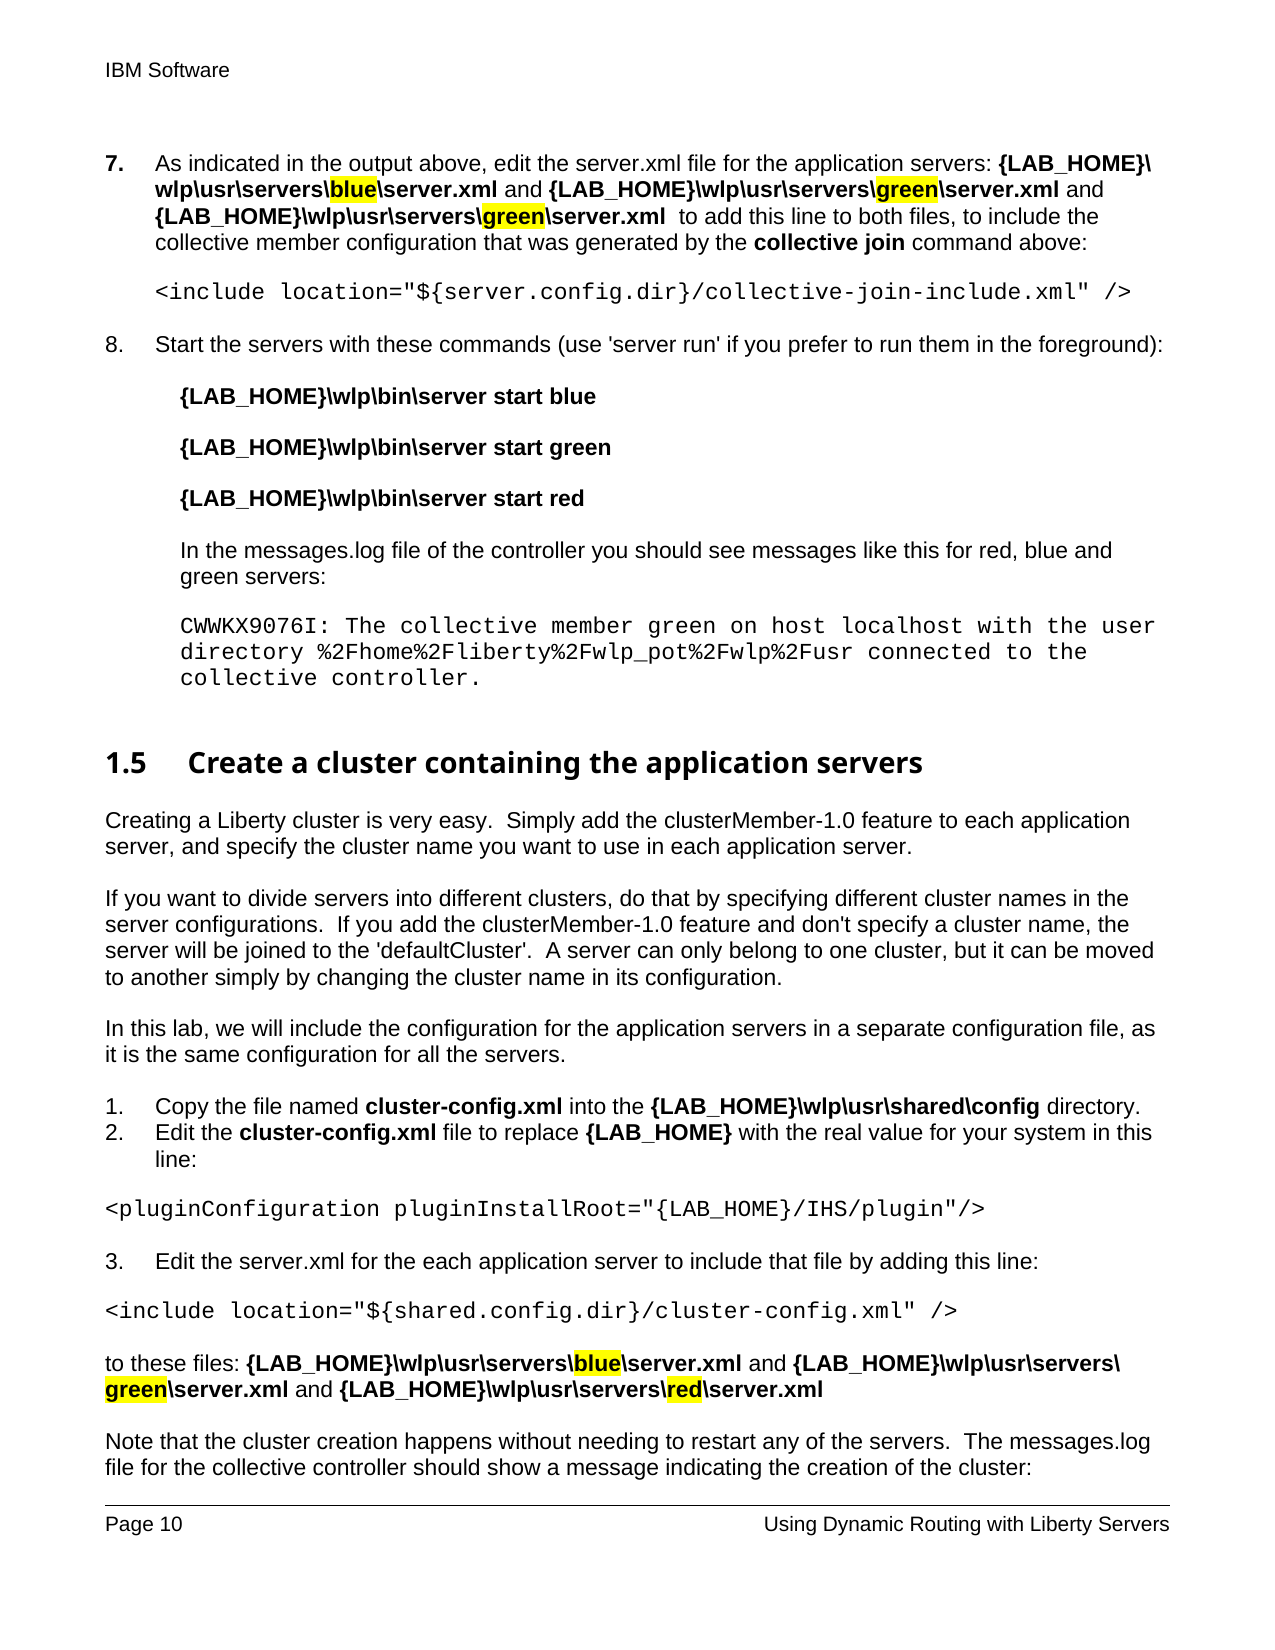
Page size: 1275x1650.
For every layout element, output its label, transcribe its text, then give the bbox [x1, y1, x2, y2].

text to these files: {LAB_HOME}\wlp\usr\servers\blue\server.xml and {LAB_HOME}\wlp\usr\servers\green\server.xml and {LAB_HOME}\wlp\usr\servers\red\server.xml [105, 1350, 1170, 1403]
text Creating a Liberty cluster is very easy. Simply add the clusterMember-1.0 feature to each application server, and specify the cluster name you want to use in each application server. [105, 807, 1170, 860]
list Copy the file named cluster-config.xml into the {LAB_HOME}\wlp\usr\shared\config directory. [105, 1093, 1170, 1119]
text {LAB_HOME}\wlp\bin\server start red [105, 485, 1170, 512]
list Edit the server.xml for the each application server to include that file by adding this line: [105, 1248, 1170, 1274]
list Start the servers with these commands (use 'server run' if you prefer to run them in the foreground): [105, 331, 1170, 358]
text In the messages.log file of the controller you should see messages like this for red, blue and green servers: [180, 537, 1170, 589]
text <include location="${server.config.dir}/collective-join-include.xml" /> [155, 280, 1170, 306]
text Note that the cluster creation happens without needing to restart any of the servers. The messages.log file for the collective controller should show a message indicating the creation of the cluster: [105, 1428, 1170, 1481]
text In this lab, we will include the configuration for the application servers in a separate configuration file, as it is the same configuration for all the servers. [105, 1015, 1170, 1068]
subtitle Create a cluster containing the application servers [105, 742, 1170, 782]
list As indicated in the output above, edit the server.xml file for the application servers: {LAB_HOME}\wlp\usr\servers\blue\server.xml and {LAB_HOME}\wlp\usr\servers\green\server.xml and {LAB_HOME}\wlp\usr\servers\green\server.xml to add this line to both files, to include the collective member configuration that was generated by the collective join command above: [105, 150, 1170, 255]
text If you want to divide servers into different clusters, do that by specifying different cluster names in the server configurations. If you add the clusterMember-1.0 feature and don't specify a cluster name, the server will be joined to the 'defaultCluster'. A server can only belong to one cluster, but it can be moved to another simply by changing the cluster name in its configuration. [105, 885, 1170, 990]
list Edit the cluster-config.xml file to replace {LAB_HOME} with the real value for your system in this line: [105, 1119, 1170, 1172]
text <pluginConfiguration pluginInstallRoot="{LAB_HOME}/IHS/plugin"/> [105, 1197, 1170, 1223]
text CWWKX9076I: The collective member green on host localhost with the user directory %2Fhome%2Fliberty%2Fwlp_pot%2Fwlp%2Fusr connected to the collective controller. [180, 614, 1170, 692]
text <include location="${shared.config.dir}/cluster-config.xml" /> [105, 1299, 1170, 1325]
text {LAB_HOME}\wlp\bin\server start blue [105, 383, 1170, 409]
text {LAB_HOME}\wlp\bin\server start green [105, 434, 1170, 460]
